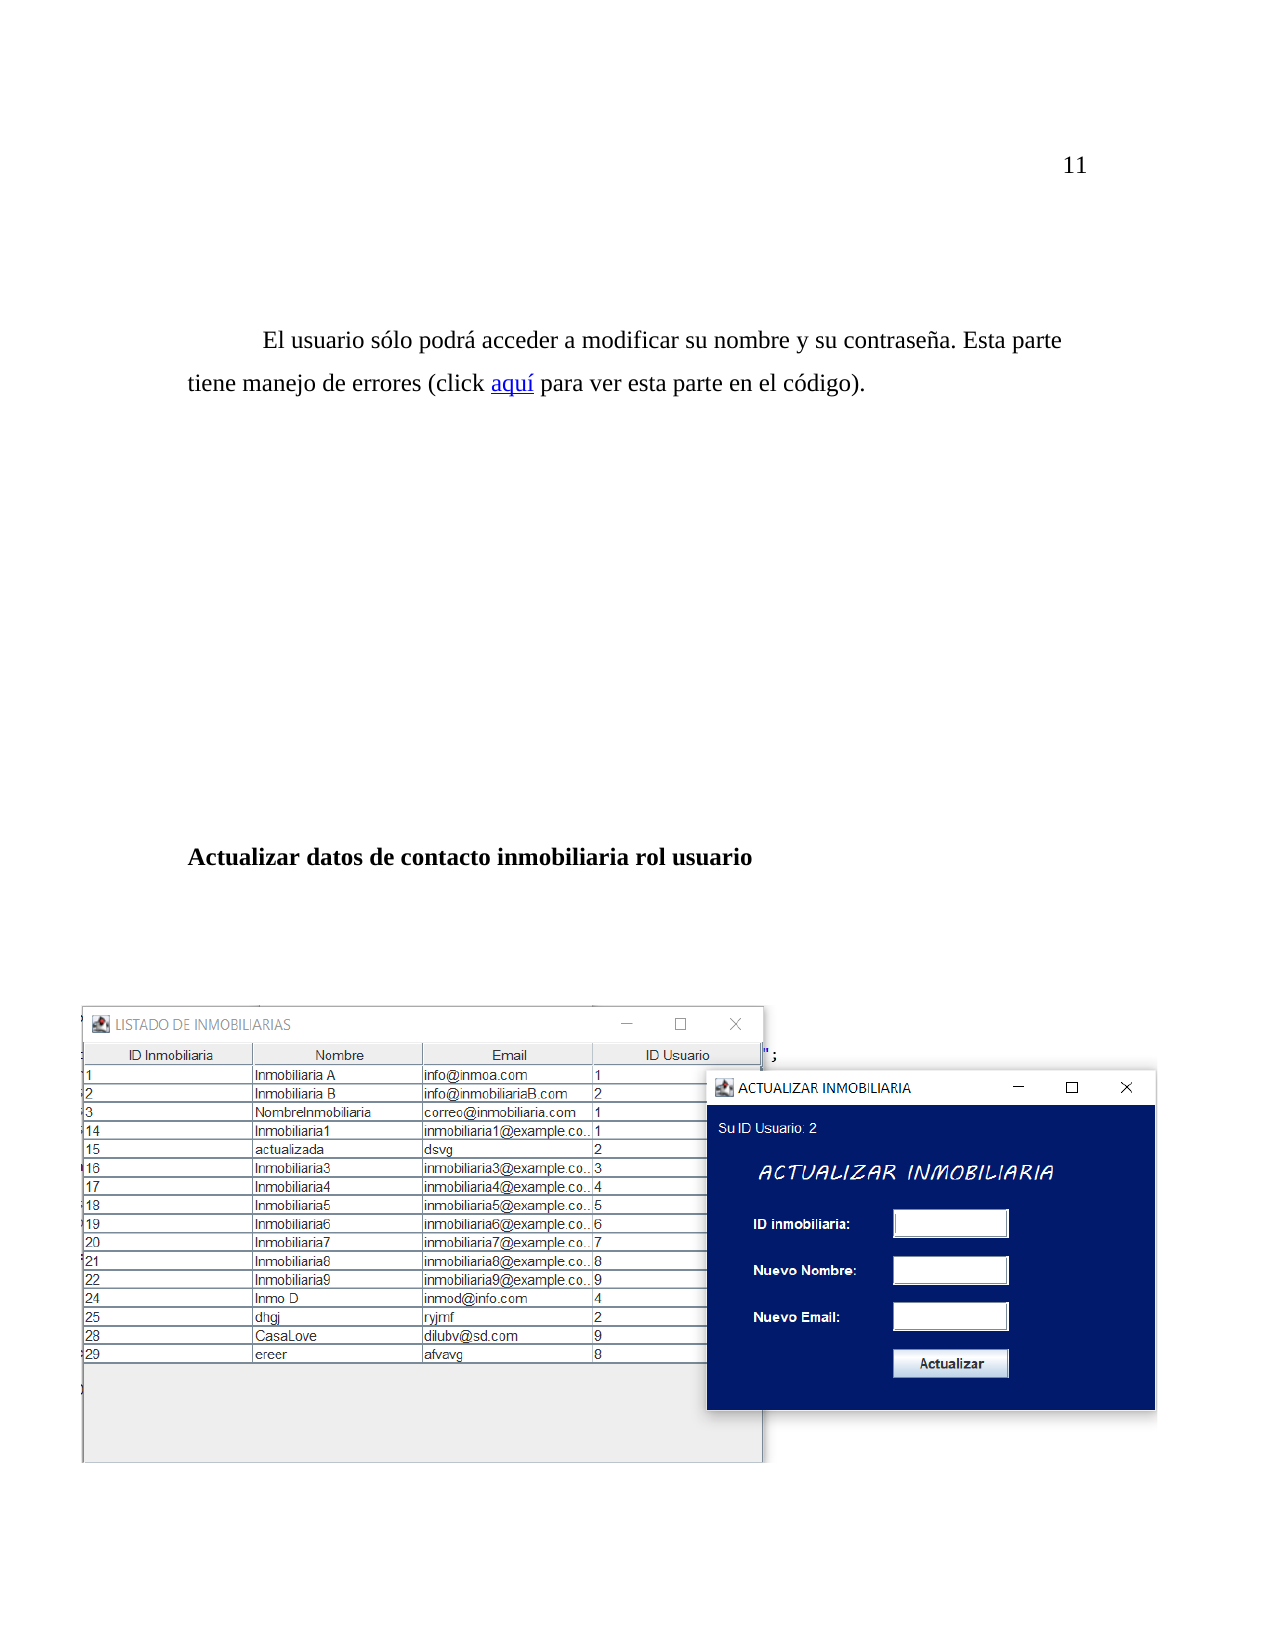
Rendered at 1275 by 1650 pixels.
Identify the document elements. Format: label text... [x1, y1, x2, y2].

text Actualizar datos de contacto inmobiliaria rol usuario [187, 842, 1087, 871]
text El usuario sólo podrá acceder a modificar su nombre y su contraseña. Esta parte tiene manejo de errores (click aquí para ver esta parte en el código). [187, 325, 1087, 397]
picture [81, 1005, 1158, 1463]
